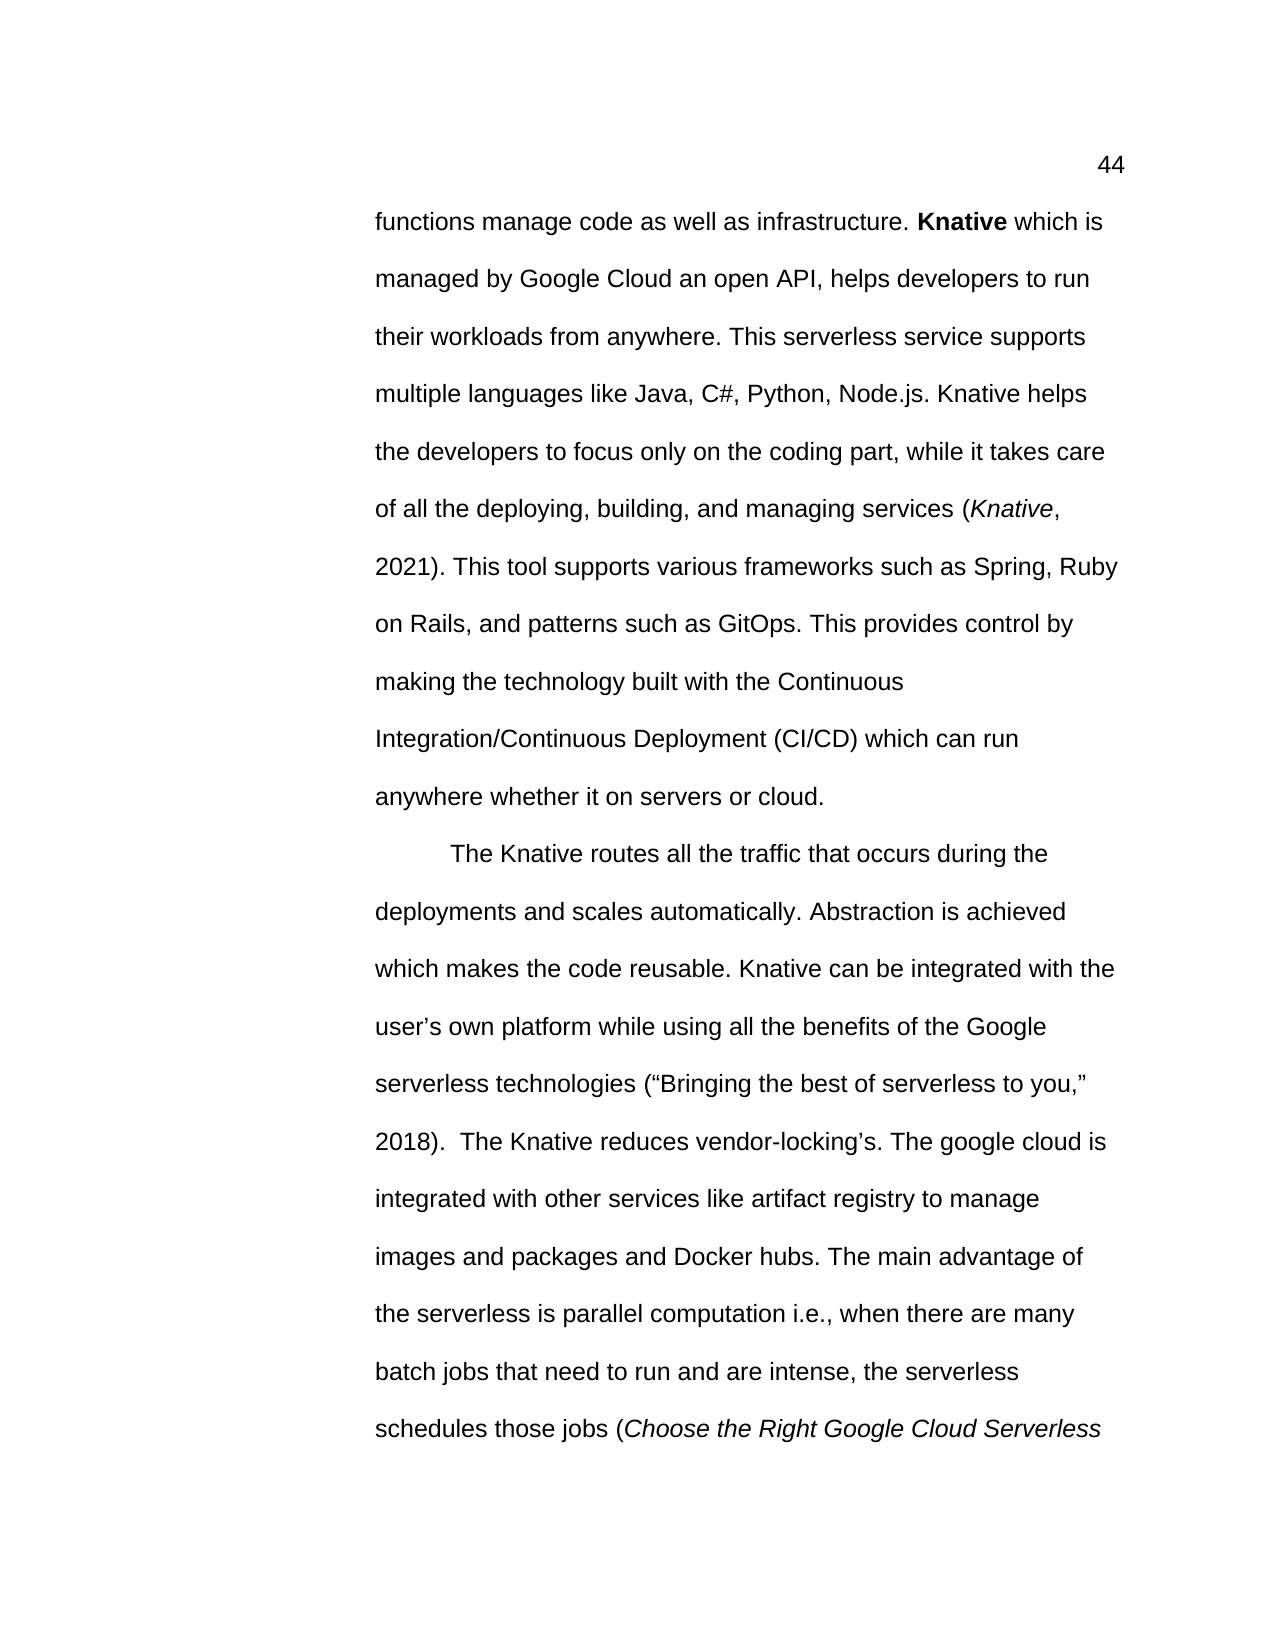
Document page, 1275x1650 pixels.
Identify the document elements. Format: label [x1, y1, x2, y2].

list [375, 839, 1125, 1443]
list [375, 207, 1125, 811]
